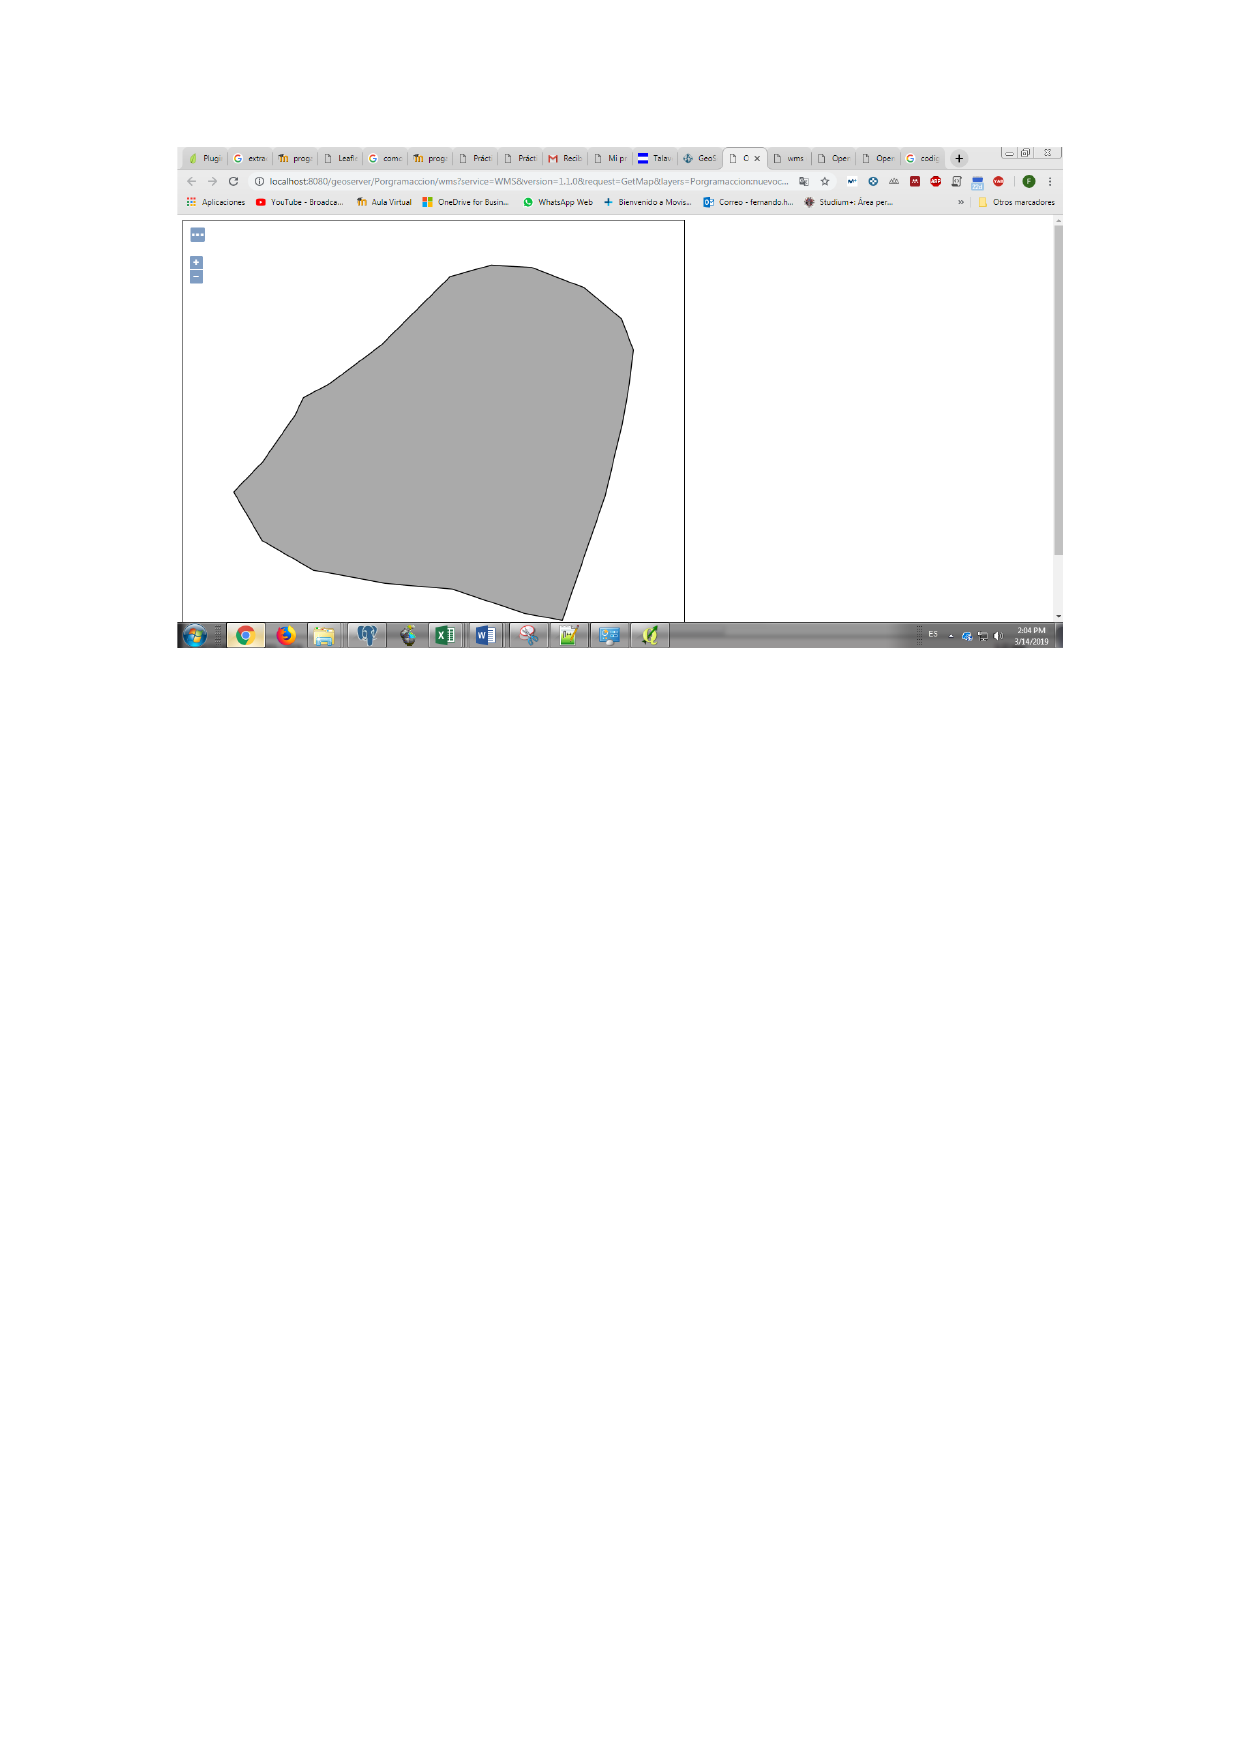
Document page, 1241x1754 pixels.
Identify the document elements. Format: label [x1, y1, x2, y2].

picture [177, 147, 1063, 648]
